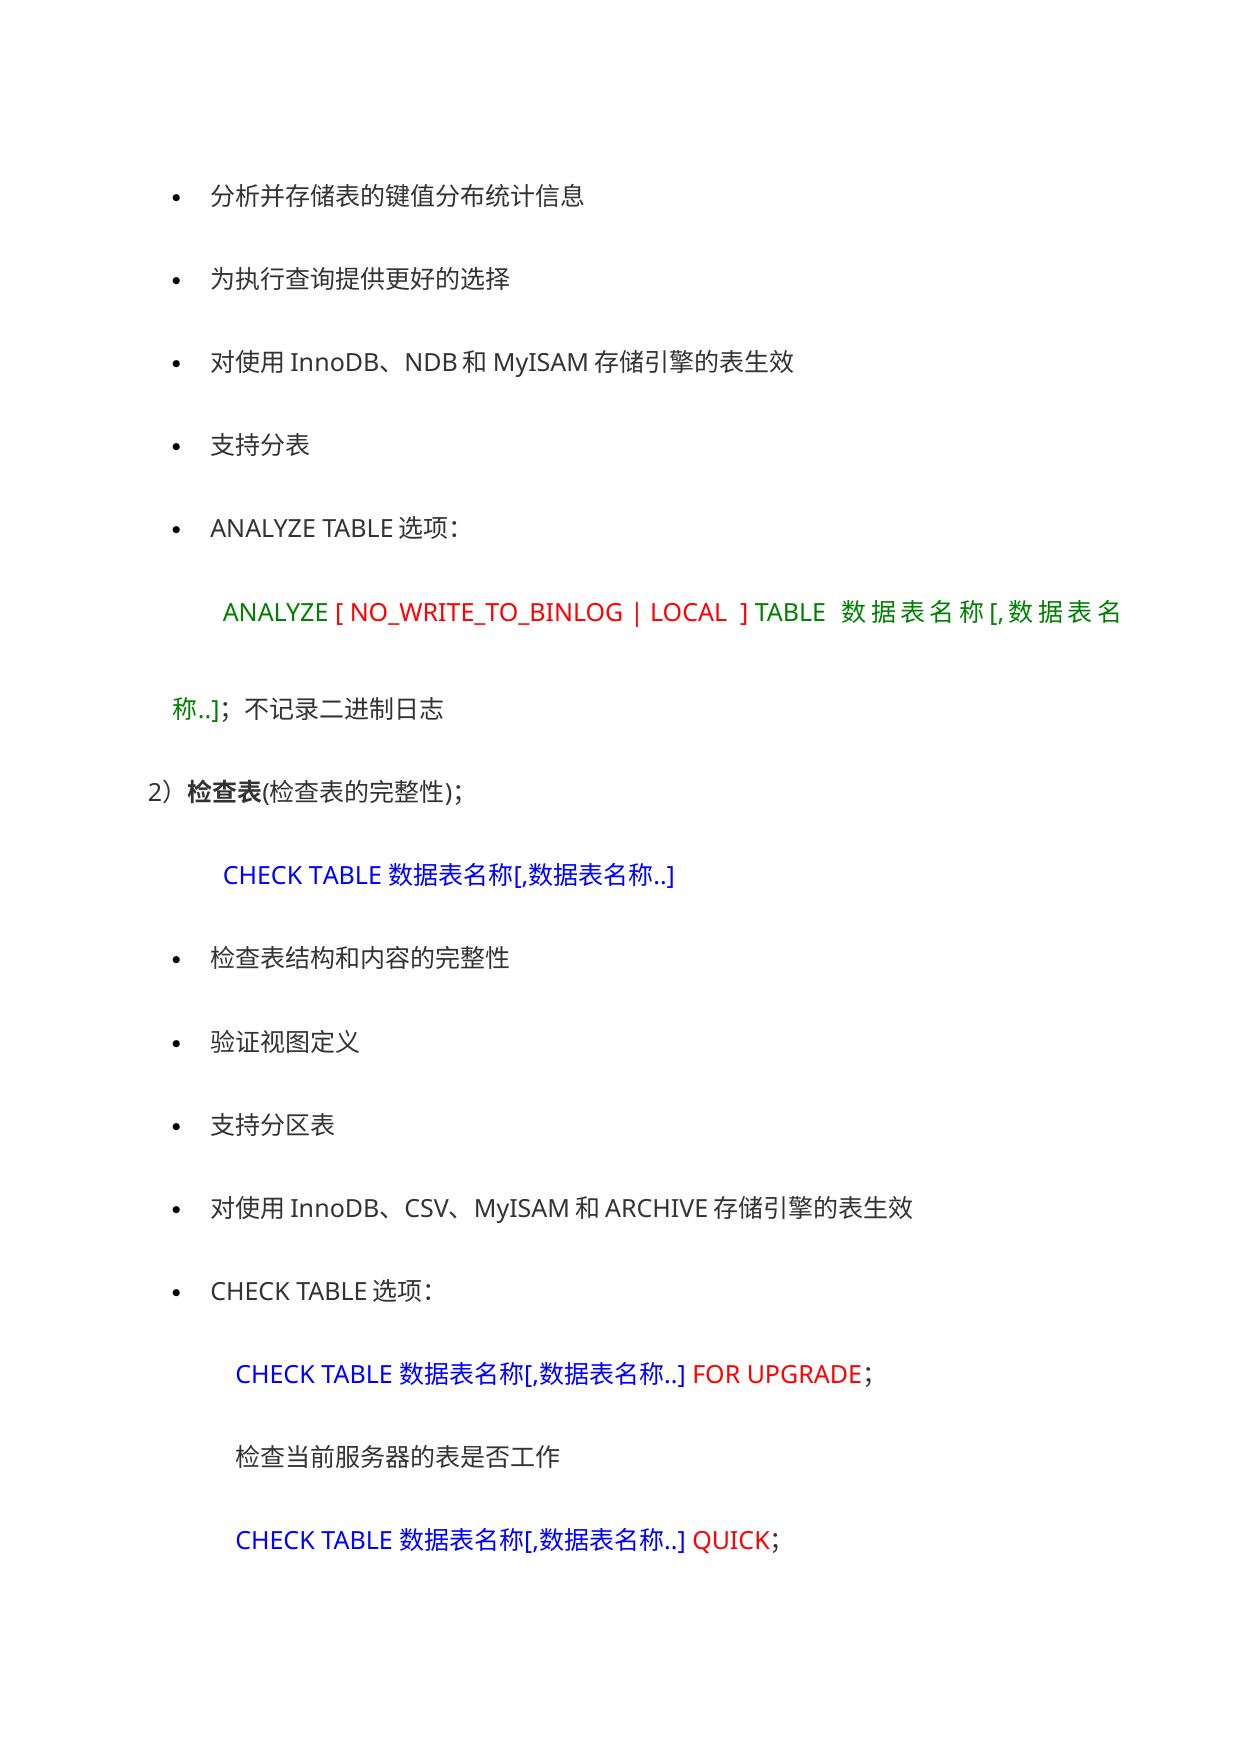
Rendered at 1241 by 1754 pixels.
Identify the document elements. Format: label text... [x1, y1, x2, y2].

list 对使用InnoDB、CSV、MyISAM和ARCHIVE存储引擎的表生效 [173, 1174, 1122, 1239]
list 检查当前服务器的表是否工作 [235, 1423, 1122, 1488]
list CHECK TABLE选项： [173, 1257, 1122, 1322]
list 支持分表 [173, 411, 1122, 476]
list CHECK TABLE 数据表名称[,数据表名称..] [148, 841, 1122, 906]
list 检查表(检查表的完整性)； [148, 758, 1122, 823]
list ANALYZE TABLE选项： [173, 494, 1122, 559]
list 为执行查询提供更好的选择 [173, 245, 1122, 310]
list 支持分区表 [173, 1091, 1122, 1156]
list 对使用InnoDB、NDB和MyISAM存储引擎的表生效 [173, 328, 1122, 393]
list 检查表结构和内容的完整性 [173, 924, 1122, 989]
list 验证视图定义 [173, 1008, 1122, 1073]
list CHECK TABLE 数据表名称[,数据表名称..] QUICK； [235, 1506, 1122, 1571]
list ANALYZE [ NO_WRITE_TO_BINLOG | LOCAL ] TABLE 数据表名称[,数据表名称..]；不记录二进制日志 [173, 578, 1122, 740]
list 分析并存储表的键值分布统计信息 [173, 162, 1122, 227]
list CHECK TABLE 数据表名称[,数据表名称..] FOR UPGRADE； [235, 1340, 1122, 1405]
